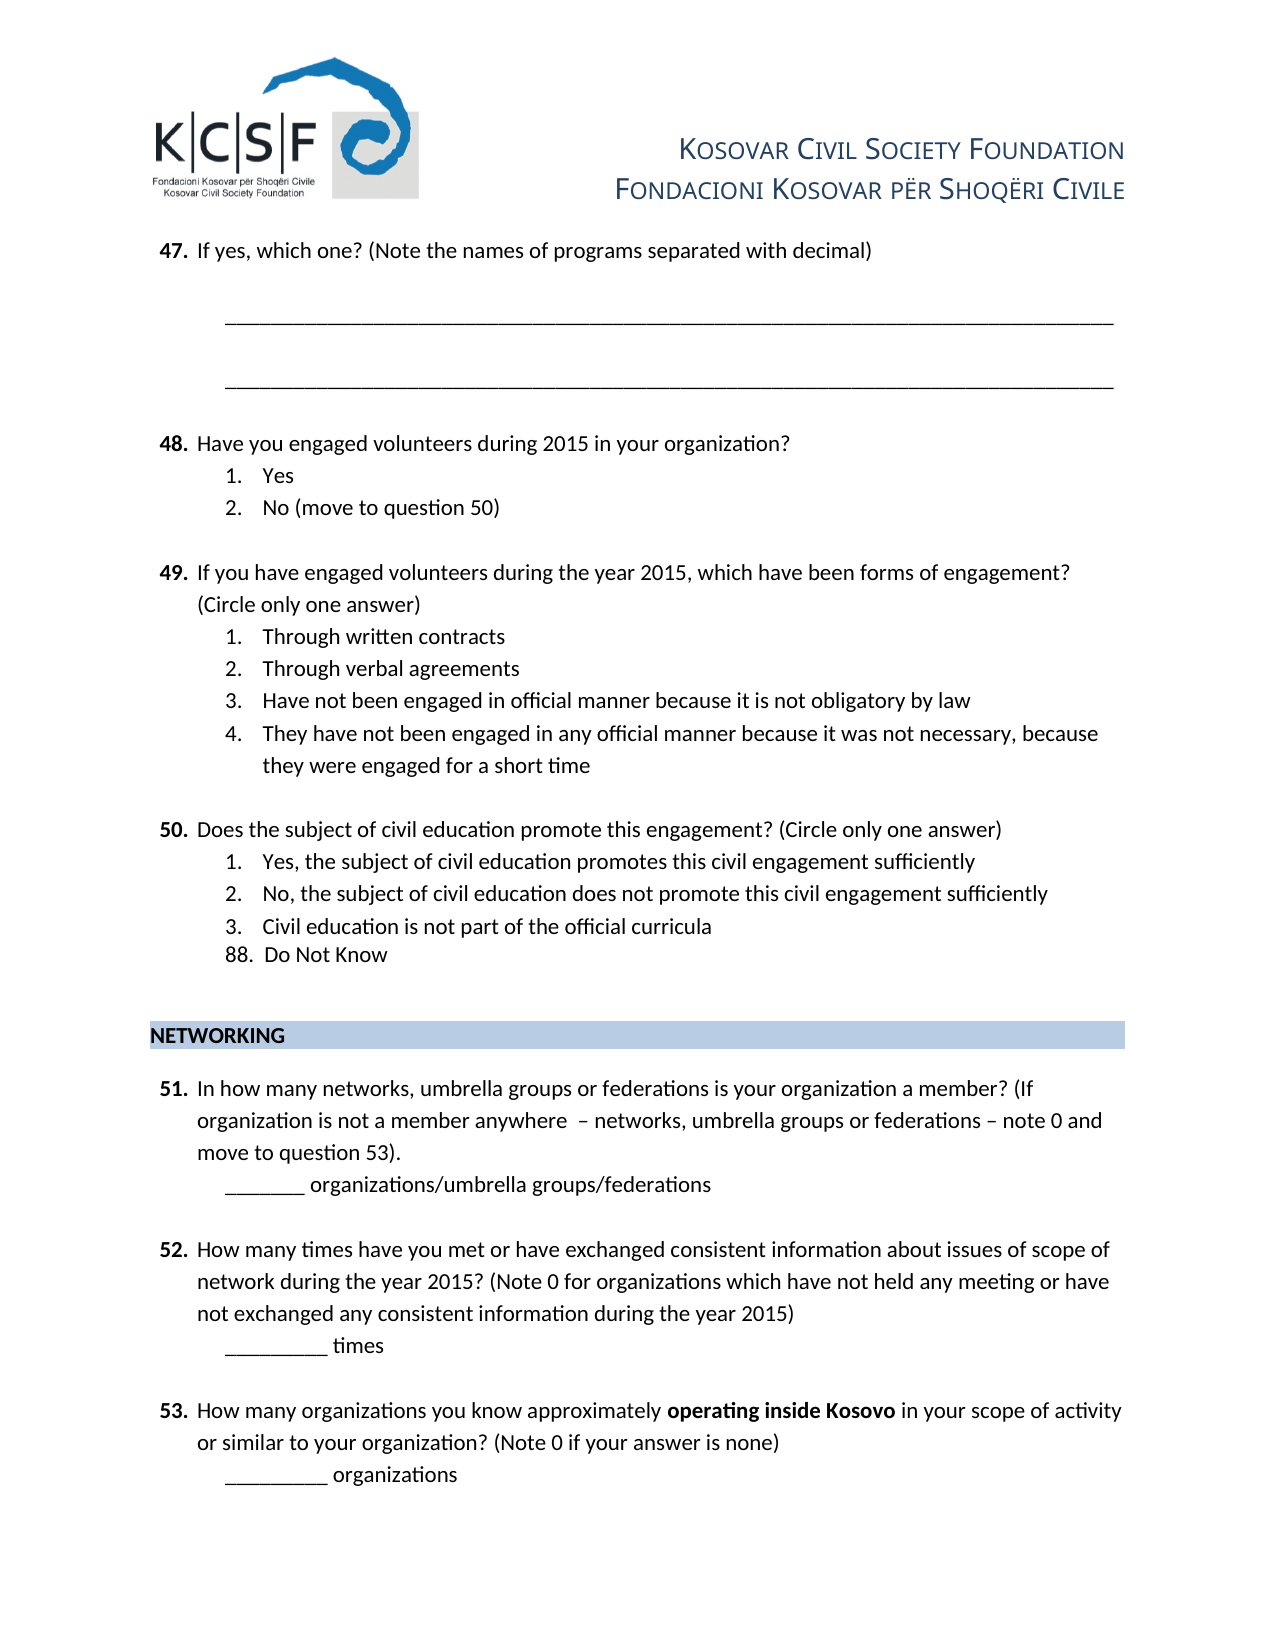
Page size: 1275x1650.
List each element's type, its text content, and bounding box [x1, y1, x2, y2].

list Through verbal agreements [225, 654, 1125, 682]
text NETWORKING [150, 1021, 1125, 1049]
list They have not been engaged in any official manner because it was not necessary, because they were engaged for a short time [225, 719, 1125, 779]
list ______________________________________________________________________________ [225, 300, 1125, 328]
list If yes, which one? (Note the names of programs separated with decimal) [159, 236, 1125, 264]
list How many organizations you know approximately operating inside Kosovo in your scope of activity or similar to your organization? (Note 0 if your answer is none) [159, 1396, 1125, 1456]
list _________ times [225, 1331, 1125, 1359]
text 88. Do Not Know [225, 940, 1125, 968]
list No, the subject of civil education does not promote this civil engagement sufficiently [225, 879, 1125, 908]
list Does the subject of civil education promote this engagement? (Circle only one answer) [159, 815, 1125, 843]
list How many times have you met or have exchanged consistent information about issues of scope of network during the year 2015? (Note 0 for organizations which have not held any meeting or have not exchanged any consistent information during the year 2015) [159, 1235, 1125, 1327]
list Through written contracts [225, 622, 1125, 650]
list _______ organizations/umbrella groups/federations [225, 1170, 1125, 1198]
picture [137, 46, 420, 205]
list Yes, the subject of civil education promotes this civil engagement sufficiently [225, 847, 1125, 875]
list Civil education is not part of the official curricula [225, 912, 1125, 940]
list No (move to question 50) [225, 493, 1125, 521]
list ______________________________________________________________________________ [225, 364, 1125, 393]
list In how many networks, umbrella groups or federations is your organization a member? (If organization is not a member anywhere – networks, umbrella groups or federations – note 0 and move to question 53). [159, 1074, 1125, 1166]
list Have not been engaged in official manner because it is not obligatory by law [225, 686, 1125, 714]
list Have you engaged volunteers during 2015 in your organization? [159, 429, 1125, 457]
list _________ organizations [225, 1460, 1125, 1488]
list Yes [225, 461, 1125, 489]
list If you have engaged volunteers during the year 2015, which have been forms of engagement? (Circle only one answer) [159, 558, 1125, 618]
